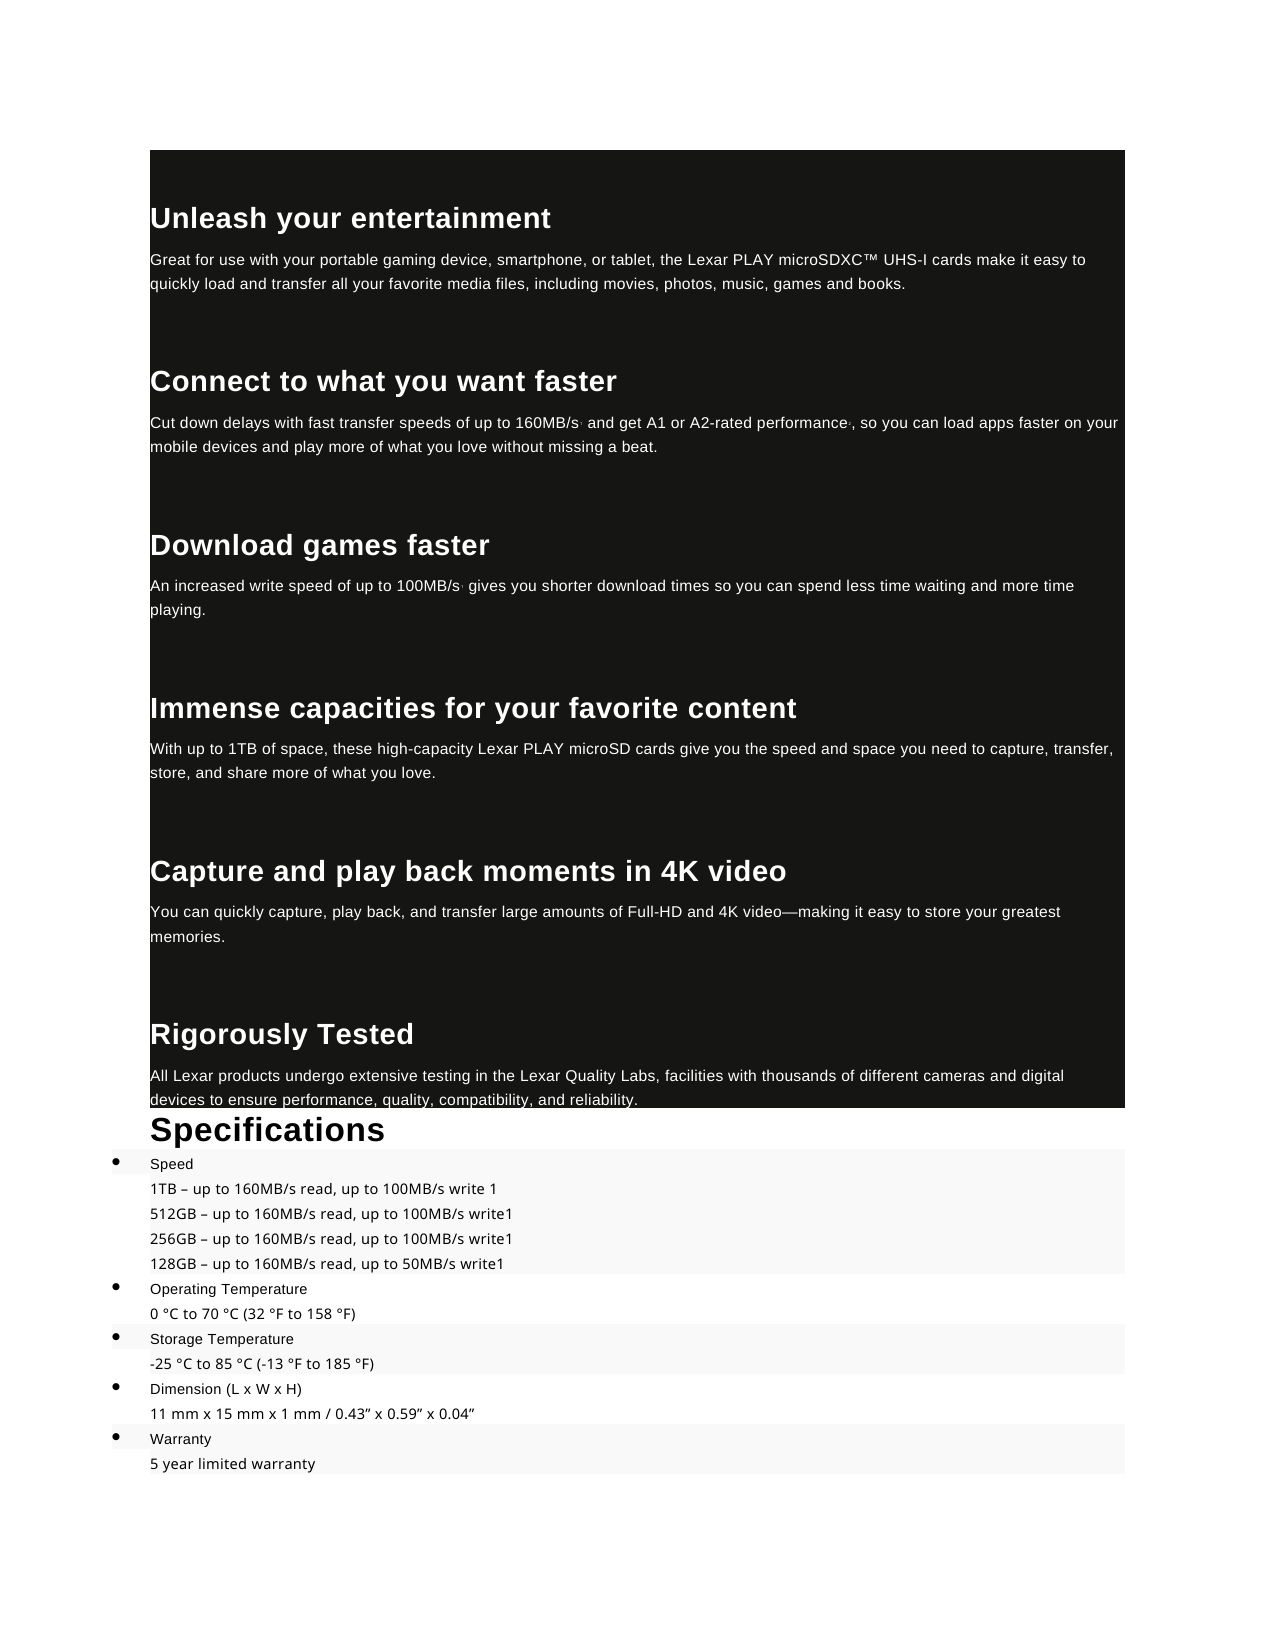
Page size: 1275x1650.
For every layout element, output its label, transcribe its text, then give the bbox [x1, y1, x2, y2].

text Specifications [150, 1108, 1125, 1149]
text 5 year limited warranty [150, 1449, 1125, 1474]
text 1TB – up to 160MB/s read, up to 100MB/s write 1 512GB – up to 160MB/s read, up to 100MB/s write1 256GB – up to 160MB/s read, up to 100MB/s write1 128GB – up to 160MB/s read, up to 50MB/s write1 [150, 1174, 1125, 1274]
text Rigorously Tested [150, 1016, 1125, 1051]
list Dimension (L x W x H) [112, 1374, 1125, 1399]
text Cut down delays with fast transfer speeds of up to 160MB/s1 and get A1 or A2-rated performance2, so you can load apps faster on your mobile devices and play more of what you love without missing a beat. [150, 407, 1125, 456]
text All Lexar products undergo extensive testing in the Lexar Quality Labs, facilities with thousands of different cameras and digital devices to ensure performance, quality, compatibility, and reliability. [150, 1060, 1125, 1108]
text Great for use with your portable gaming device, smartphone, or tablet, the Lexar PLAY microSDXC™ UHS-I cards make it easy to quickly load and transfer all your favorite media files, including movies, photos, music, games and books. [150, 244, 1125, 292]
text 11 mm x 15 mm x 1 mm / 0.43” x 0.59” x 0.04” [150, 1399, 1125, 1424]
list Warranty [112, 1424, 1125, 1449]
text 0 °C to 70 °C (32 °F to 158 °F) [150, 1299, 1125, 1324]
list Speed [112, 1149, 1125, 1174]
text You can quickly capture, play back, and transfer large amounts of Full-HD and 4K video—making it easy to store your greatest memories. [150, 897, 1125, 945]
list Operating Temperature [112, 1274, 1125, 1299]
text Download games faster [150, 527, 1125, 561]
text Capture and play back moments in 4K video [150, 853, 1125, 888]
text Connect to what you want faster [150, 363, 1125, 398]
text An increased write speed of up to 100MB/s1 gives you shorter download times so you can spend less time waiting and more time playing. [150, 571, 1125, 619]
list Storage Temperature [112, 1324, 1125, 1349]
text -25 °C to 85 °C (-13 °F to 185 °F) [150, 1349, 1125, 1374]
text Immense capacities for your favorite content [150, 690, 1125, 724]
text Unleash your entertainment [150, 200, 1125, 235]
text With up to 1TB of space, these high-capacity Lexar PLAY microSD cards give you the speed and space you need to capture, transfer, store, and share more of what you love. [150, 734, 1125, 782]
